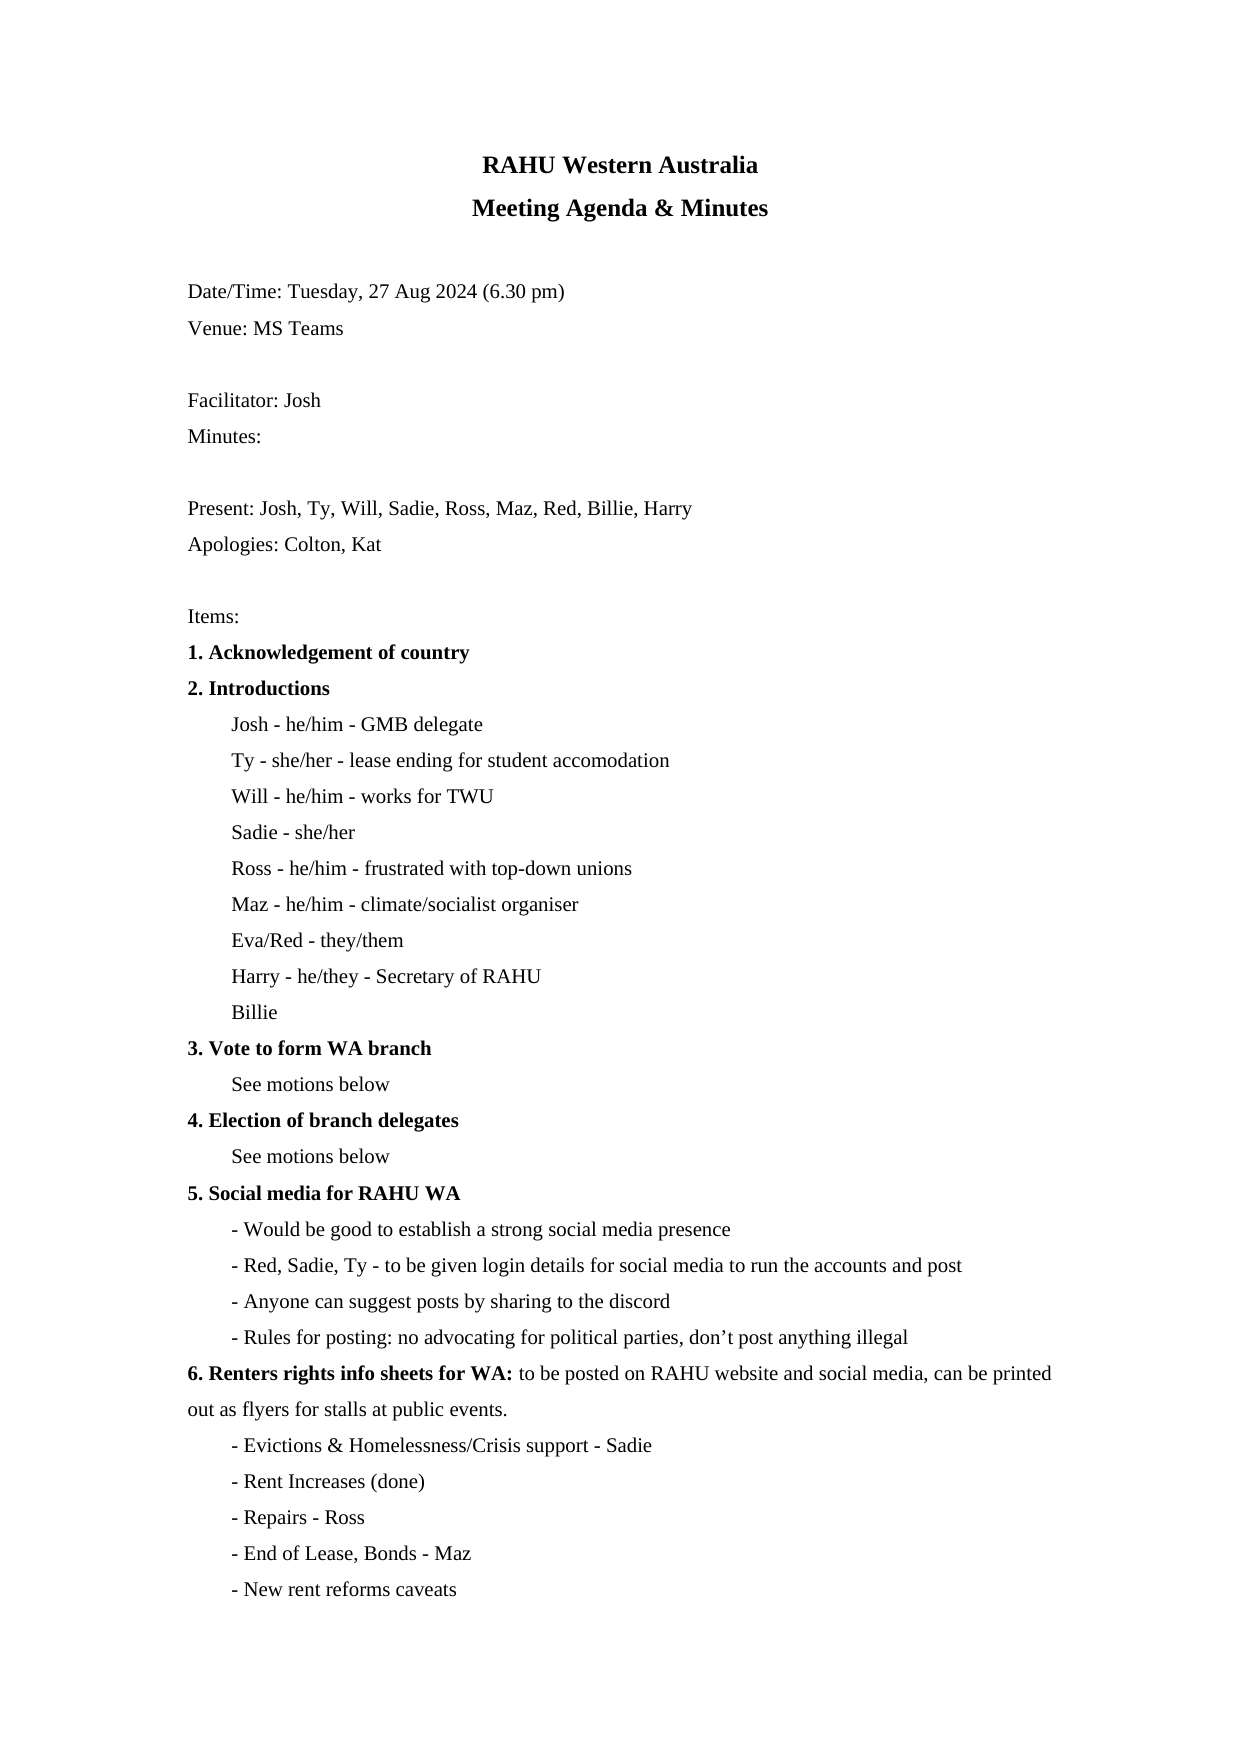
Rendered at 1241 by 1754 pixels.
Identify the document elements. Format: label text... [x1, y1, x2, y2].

text Present: Josh, Ty, Will, Sadie, Ross, Maz, Red, Billie, Harry [187, 496, 1053, 520]
text Date/Time: Tuesday, 27 Aug 2024 (6.30 pm) [187, 279, 1053, 303]
list - Evictions & Homelessness/Crisis support - Sadie [187, 1433, 1053, 1457]
list Election of branch delegates [187, 1108, 1053, 1132]
list Maz - he/him - climate/socialist organiser [187, 892, 1053, 916]
list - Rules for posting: no advocating for political parties, don’t post anything illegal [187, 1324, 1053, 1349]
list - Anyone can suggest posts by sharing to the discord [187, 1288, 1053, 1313]
list - New rent reforms caveats [187, 1577, 1053, 1601]
list Harry - he/they - Secretary of RAHU [187, 964, 1053, 988]
list - Would be good to establish a strong social media presence [187, 1216, 1053, 1241]
list Social media for RAHU WA [187, 1180, 1053, 1204]
text Meeting Agenda & Minutes [187, 193, 1053, 222]
text Apologies: Colton, Kat [187, 532, 1053, 556]
text Facilitator: Josh [187, 387, 1053, 412]
list Introductions [187, 676, 1053, 700]
text Venue: MS Teams [187, 315, 1053, 339]
list See motions below [187, 1144, 1053, 1168]
text RAHU Western Australia [187, 150, 1053, 179]
list Ty - she/her - lease ending for student accomodation [187, 748, 1053, 772]
list Will - he/him - works for TWU [187, 784, 1053, 808]
list - Repairs - Ross [187, 1505, 1053, 1529]
list Acknowledgement of country [187, 640, 1053, 664]
list - Red, Sadie, Ty - to be given login details for social media to run the accounts and post [187, 1252, 1053, 1277]
list Vote to form WA branch [187, 1036, 1053, 1060]
list See motions below [187, 1072, 1053, 1096]
text Minutes: [187, 423, 1053, 448]
list Billie [187, 1000, 1053, 1024]
list Josh - he/him - GMB delegate [187, 712, 1053, 736]
text Items: [187, 604, 1053, 628]
list Ross - he/him - frustrated with top-down unions [187, 856, 1053, 880]
list Renters rights info sheets for WA: to be posted on RAHU website and social media, can be printed out as flyers for stalls at public events. [187, 1361, 1053, 1421]
list Eva/Red - they/them [187, 928, 1053, 952]
list - Rent Increases (done) [187, 1469, 1053, 1493]
list - End of Lease, Bonds - Maz [187, 1541, 1053, 1565]
list Sadie - she/her [187, 820, 1053, 844]
